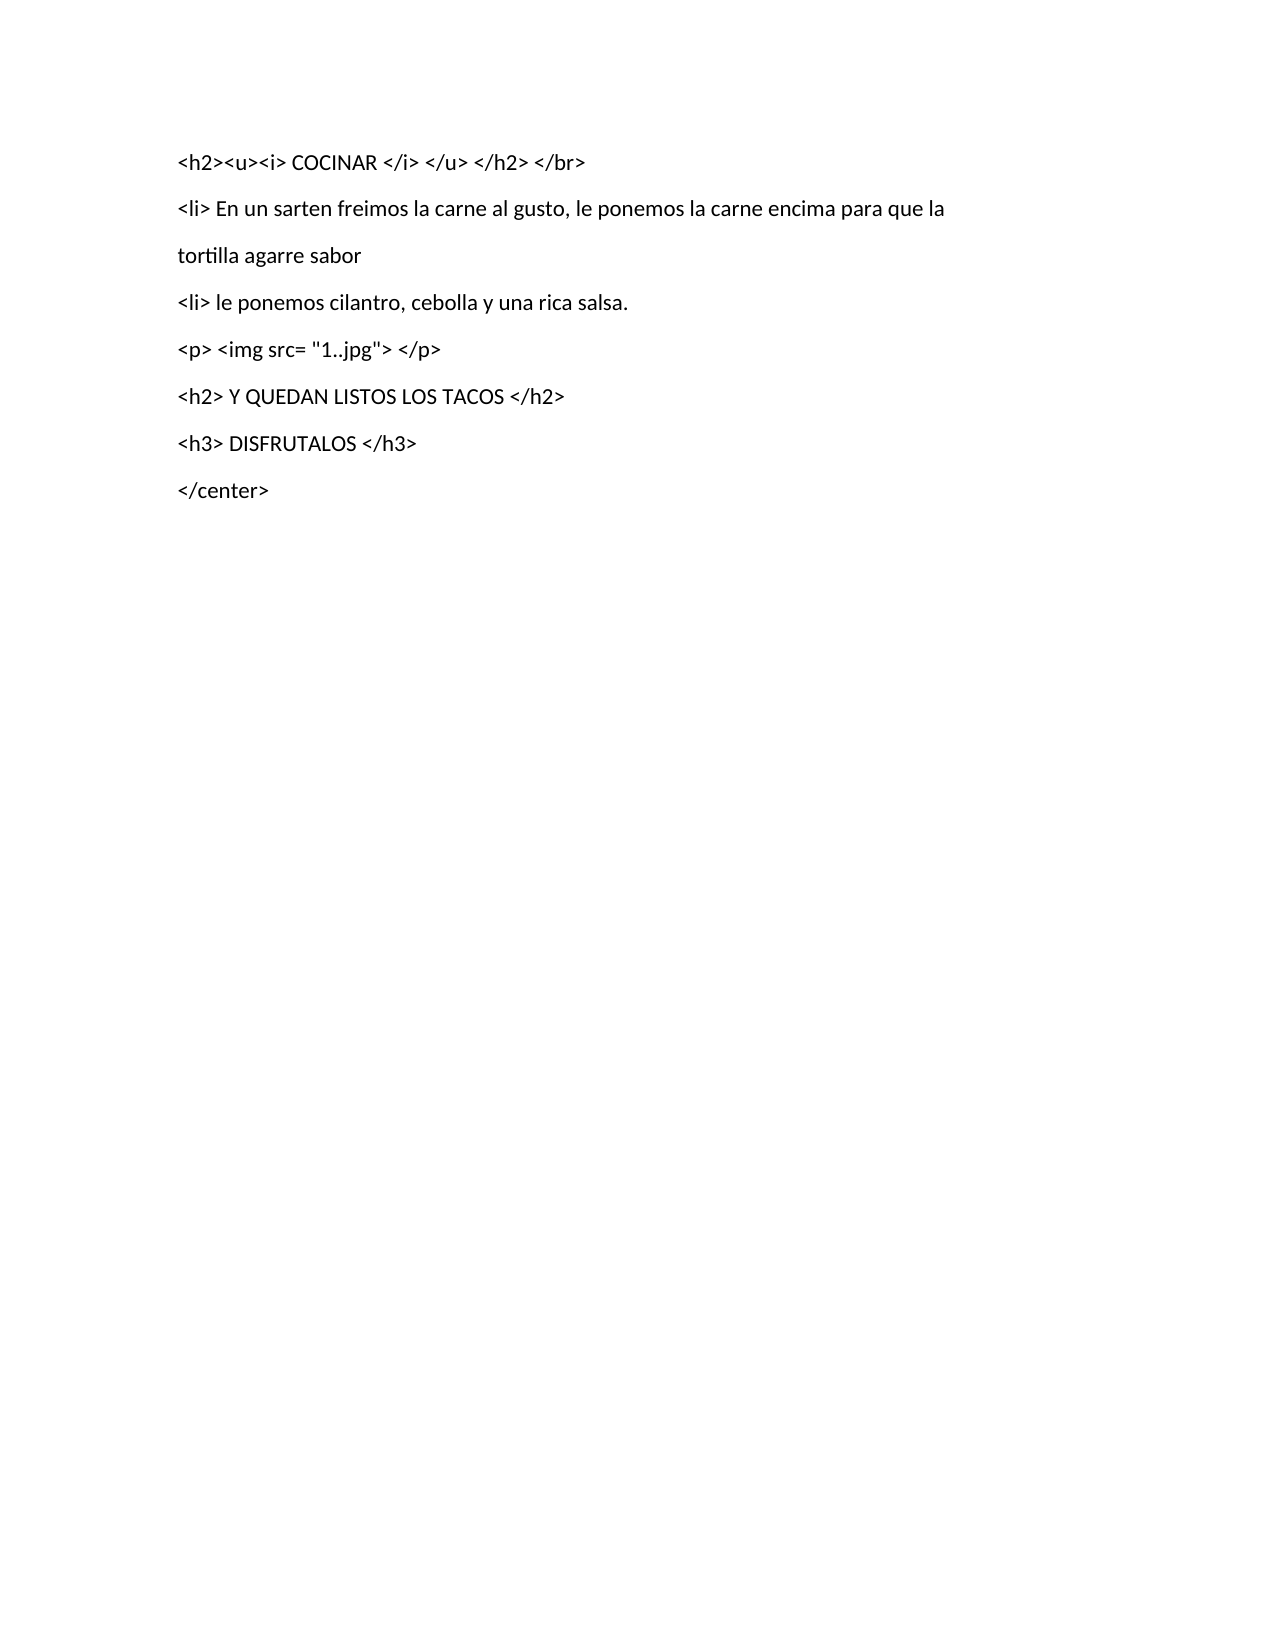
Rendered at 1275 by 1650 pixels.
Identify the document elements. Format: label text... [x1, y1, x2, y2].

text <li> En un sarten freimos la carne al gusto, le ponemos la carne encima para que la [177, 194, 1098, 222]
text <p> <img src= "1..jpg"> </p> [177, 335, 1098, 363]
text tortilla agarre sabor [177, 241, 1098, 269]
text </center> [177, 476, 1098, 504]
text <li> le ponemos cilantro, cebolla y una rica salsa. [177, 288, 1098, 316]
text <h2><u><i> COCINAR </i> </u> </h2> </br> [177, 148, 1098, 176]
text <h3> DISFRUTALOS </h3> [177, 429, 1098, 457]
text <h2> Y QUEDAN LISTOS LOS TACOS </h2> [177, 382, 1098, 410]
